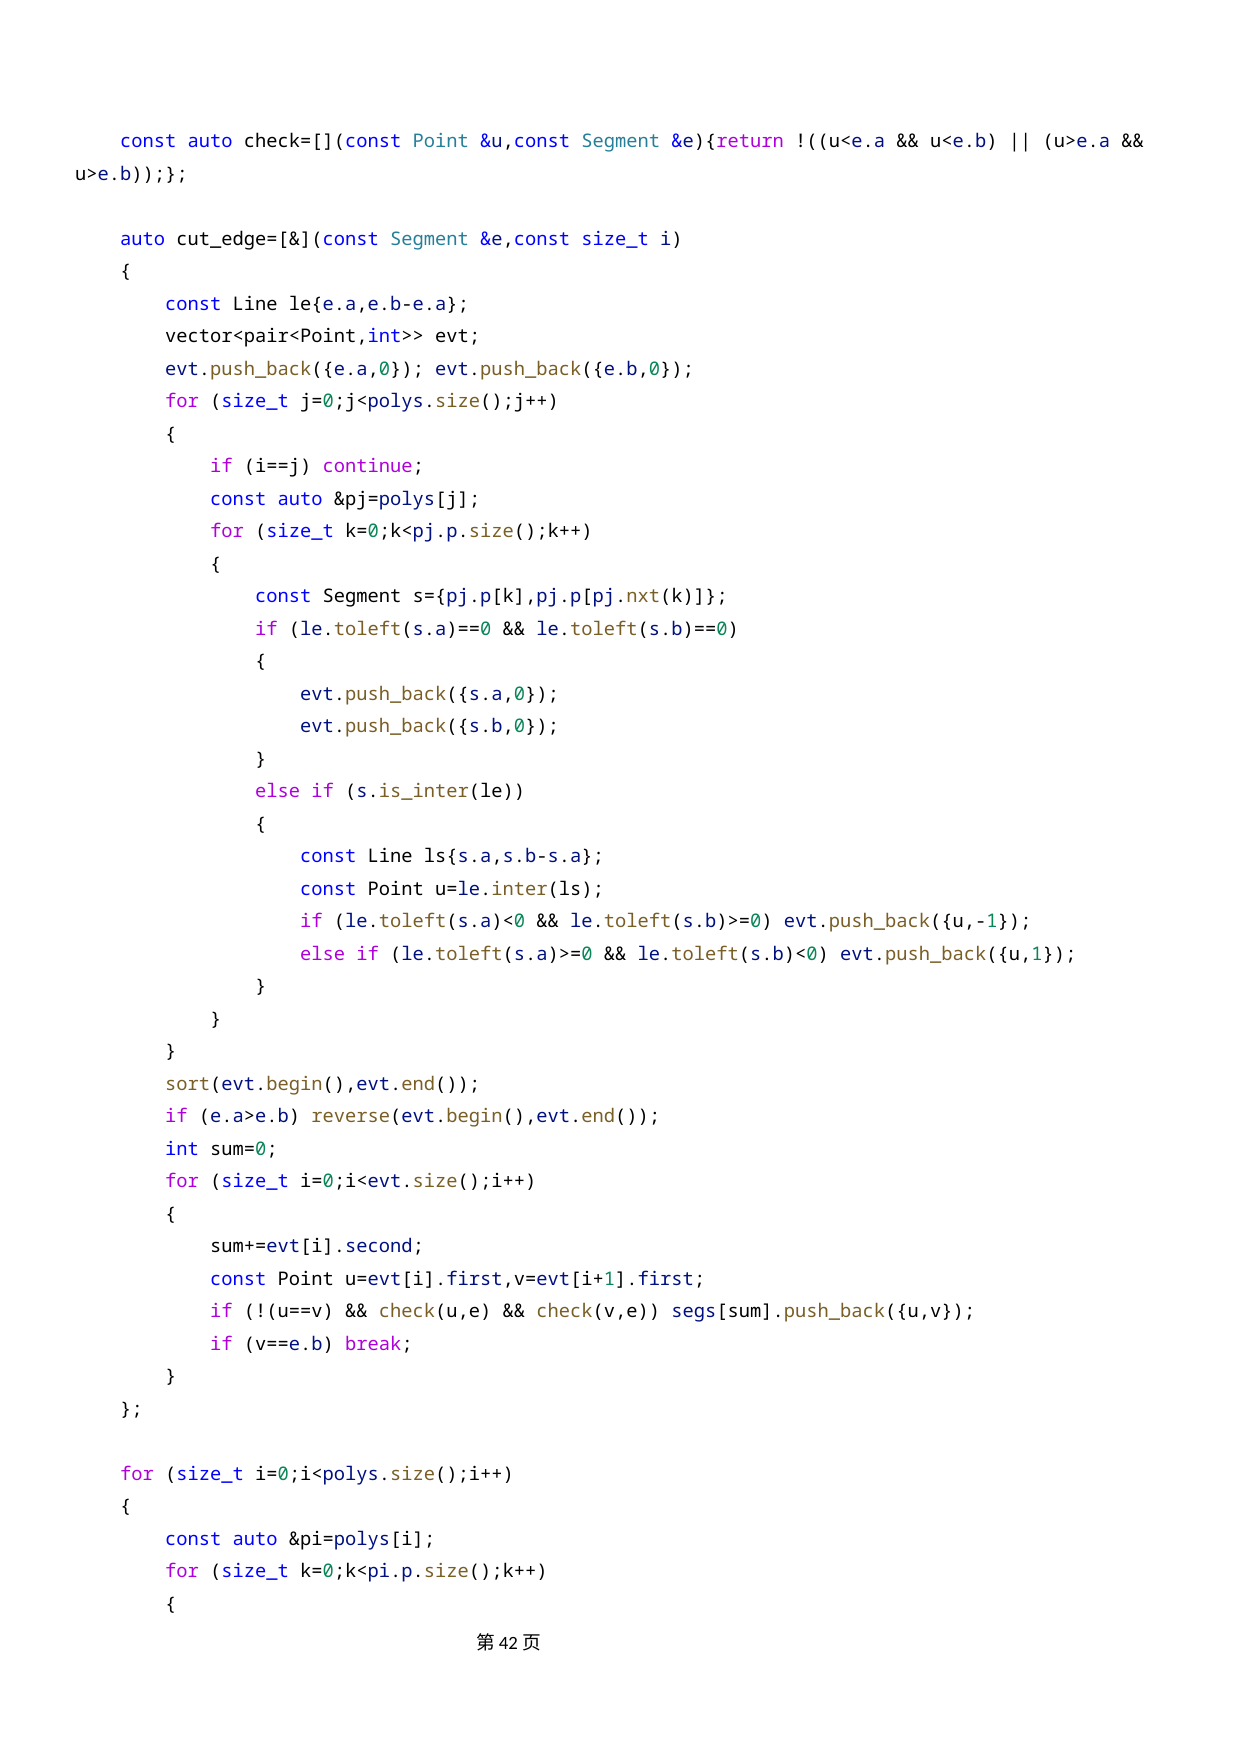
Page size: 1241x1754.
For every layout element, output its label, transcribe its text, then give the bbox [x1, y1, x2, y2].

text for (size_t k=0;k<pi.p.size();k++) [75, 1554, 1177, 1587]
text vector<pair<Point,int>> evt; [75, 319, 1177, 352]
text if (i==j) continue; [75, 449, 1177, 482]
text const Line ls{s.a,s.b-s.a}; [75, 839, 1177, 872]
text const Point u=evt[i].first,v=evt[i+1].first; [75, 1262, 1177, 1294]
text const auto &pj=polys[j]; [75, 482, 1177, 514]
text else if (s.is_inter(le)) [75, 774, 1177, 807]
text } [75, 1359, 1177, 1392]
text evt.push_back({s.b,0}); [75, 709, 1177, 742]
text { [75, 254, 1177, 287]
text } [75, 742, 1177, 774]
text evt.push_back({s.a,0}); [75, 677, 1177, 709]
text { [75, 1197, 1177, 1229]
text } [75, 969, 1177, 1002]
text if (v==e.b) break; [75, 1327, 1177, 1359]
text sort(evt.begin(),evt.end()); [75, 1067, 1177, 1099]
text auto cut_edge=[&](const Segment &e,const size_t i) [75, 222, 1177, 254]
text { [75, 417, 1177, 449]
text if (!(u==v) && check(u,e) && check(v,e)) segs[sum].push_back({u,v}); [75, 1294, 1177, 1327]
text if (le.toleft(s.a)<0 && le.toleft(s.b)>=0) evt.push_back({u,-1}); [75, 904, 1177, 937]
text const Point u=le.inter(ls); [75, 872, 1177, 904]
text { [75, 644, 1177, 677]
text else if (le.toleft(s.a)>=0 && le.toleft(s.b)<0) evt.push_back({u,1}); [75, 937, 1177, 969]
text const Segment s={pj.p[k],pj.p[pj.nxt(k)]}; [75, 579, 1177, 612]
text if (e.a>e.b) reverse(evt.begin(),evt.end()); [75, 1099, 1177, 1132]
text } [75, 1034, 1177, 1067]
text for (size_t j=0;j<polys.size();j++) [75, 384, 1177, 417]
text }; [75, 1392, 1177, 1424]
text int sum=0; [75, 1132, 1177, 1164]
text { [75, 807, 1177, 839]
text } [75, 1002, 1177, 1034]
text for (size_t i=0;i<evt.size();i++) [75, 1164, 1177, 1197]
text sum+=evt[i].second; [75, 1229, 1177, 1262]
text const Line le{e.a,e.b-e.a}; [75, 287, 1177, 319]
text { [75, 1587, 1177, 1619]
text if (le.toleft(s.a)==0 && le.toleft(s.b)==0) [75, 612, 1177, 644]
text for (size_t k=0;k<pj.p.size();k++) [75, 514, 1177, 547]
text { [75, 1489, 1177, 1522]
text const auto check=[](const Point &u,const Segment &e){return !((u<e.a && u<e.b) || (u>e.a && u>e.b));}; [75, 124, 1177, 189]
text const auto &pi=polys[i]; [75, 1522, 1177, 1554]
text for (size_t i=0;i<polys.size();i++) [75, 1457, 1177, 1489]
text evt.push_back({e.a,0}); evt.push_back({e.b,0}); [75, 352, 1177, 384]
text { [75, 547, 1177, 579]
